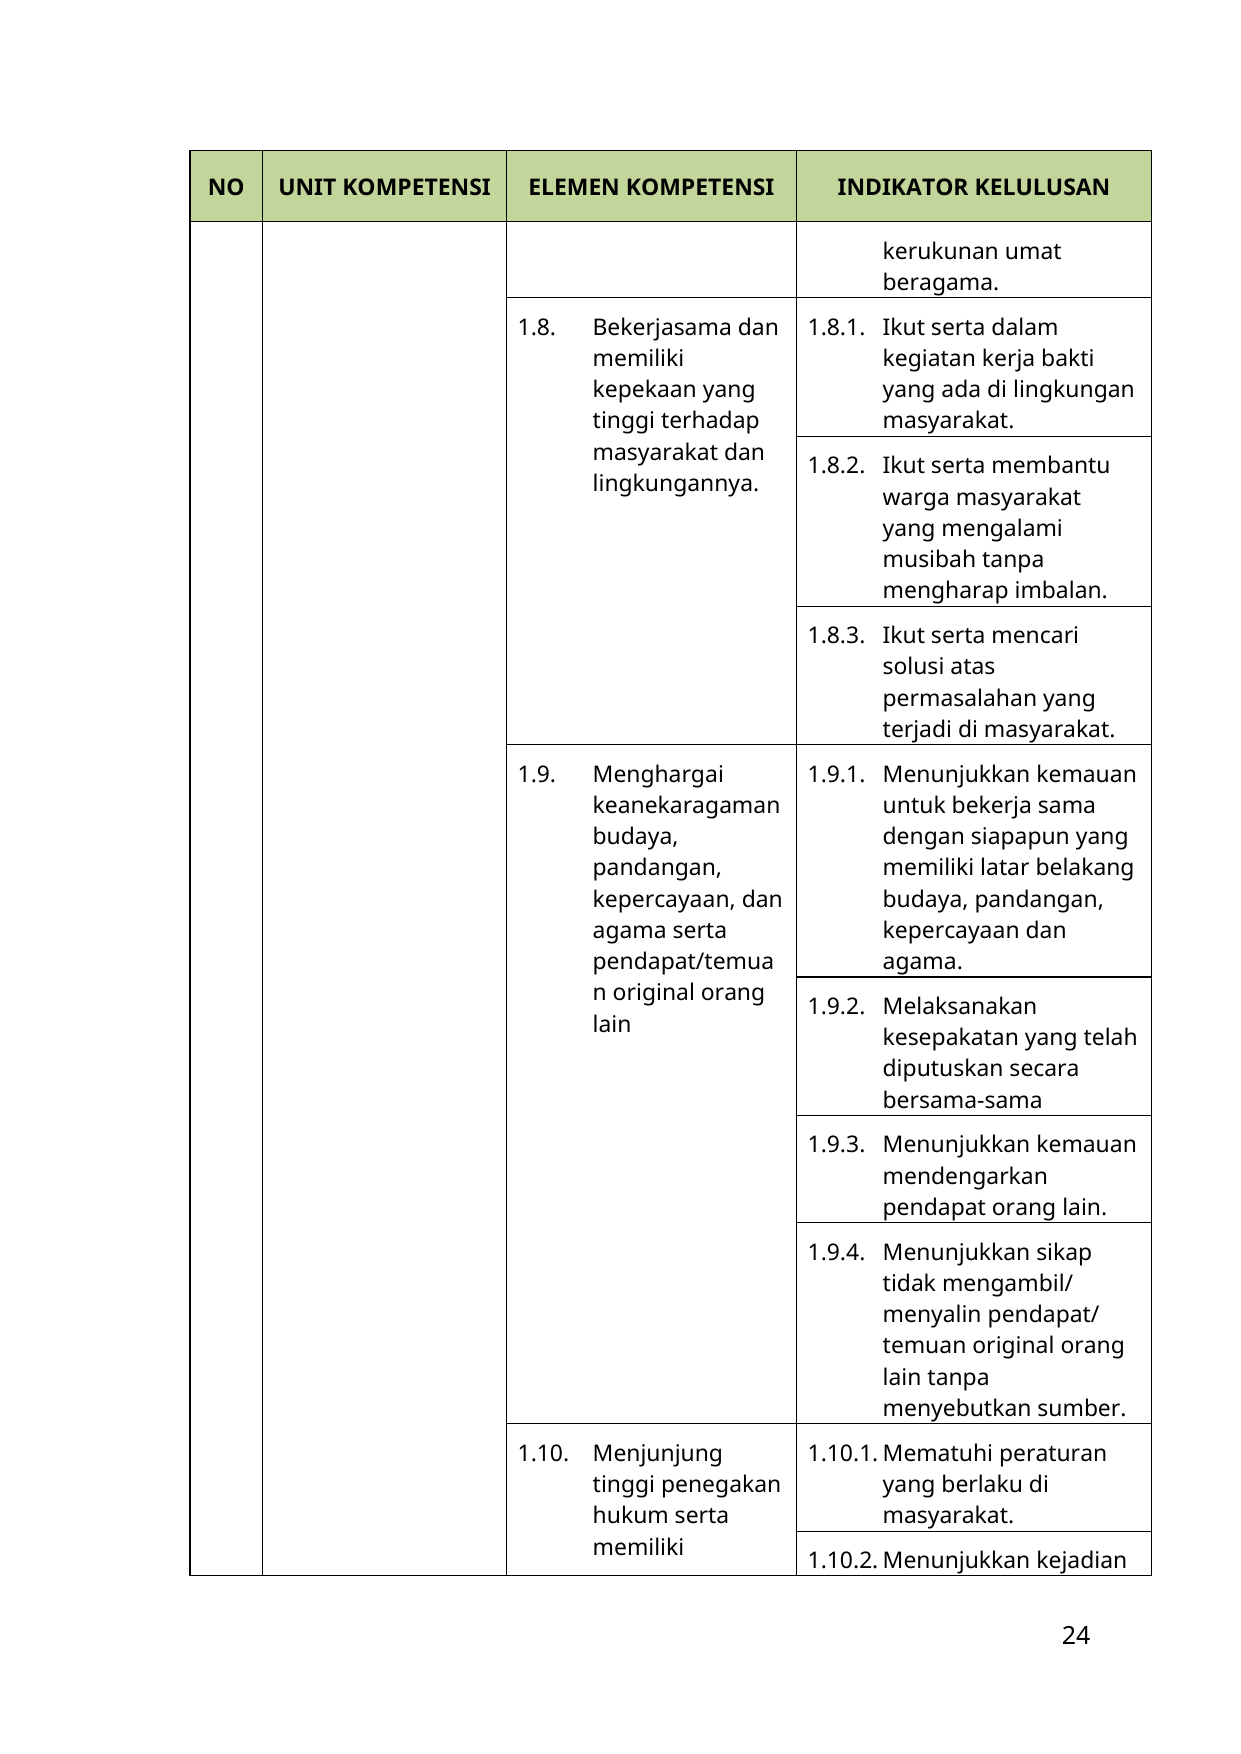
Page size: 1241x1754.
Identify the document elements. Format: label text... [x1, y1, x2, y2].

table_cell Menjunjung tinggi penegakan hukum serta memiliki semangat untuk mendahulukan kepentingan bangsa serta masyarakat luas [507, 1424, 796, 1575]
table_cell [797, 1532, 1151, 1575]
table_cell Ikut serta membantu warga masyarakat yang mengalami musibah tanpa mengharap imbalan. [797, 437, 1151, 606]
table_header UNIT KOMPETENSI [263, 151, 506, 221]
table_cell Menunjukkan kemauan mendengarkan pendapat orang lain. [797, 1116, 1151, 1222]
table_header NO [191, 151, 262, 221]
table_cell Ikut serta mencari solusi atas permasalahan yang terjadi di masyarakat. [797, 607, 1151, 744]
table_header ELEMEN KOMPETENSI [507, 151, 796, 221]
table_cell Melaksanakan kesepakatan yang telah diputuskan secara bersama-sama [797, 978, 1151, 1115]
table_cell Menunjukkan sikap tidak mengambil/ menyalin pendapat/ temuan original orang lain tanpa menyebutkan sumber. [797, 1223, 1151, 1423]
table_cell Ikut serta dalam kegiatan kerja bakti yang ada di lingkungan masyarakat. [797, 298, 1151, 436]
table_cell Menunjukkan kemauan untuk bekerja sama dengan siapapun yang memiliki latar belakang budaya, pandangan, kepercayaan dan agama. [797, 745, 1151, 976]
table_cell Bekerjasama dan memiliki kepekaan yang tinggi terhadap masyarakat dan lingkungannya. [507, 298, 796, 744]
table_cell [797, 222, 1151, 297]
table_cell Menghargai keanekaragaman budaya, pandangan, kepercayaan, dan agama serta pendapat/temuan original orang lain [507, 745, 796, 1423]
table_header INDIKATOR KELULUSAN [797, 151, 1151, 221]
table_cell Mematuhi peraturan yang berlaku di masyarakat. [797, 1424, 1151, 1531]
